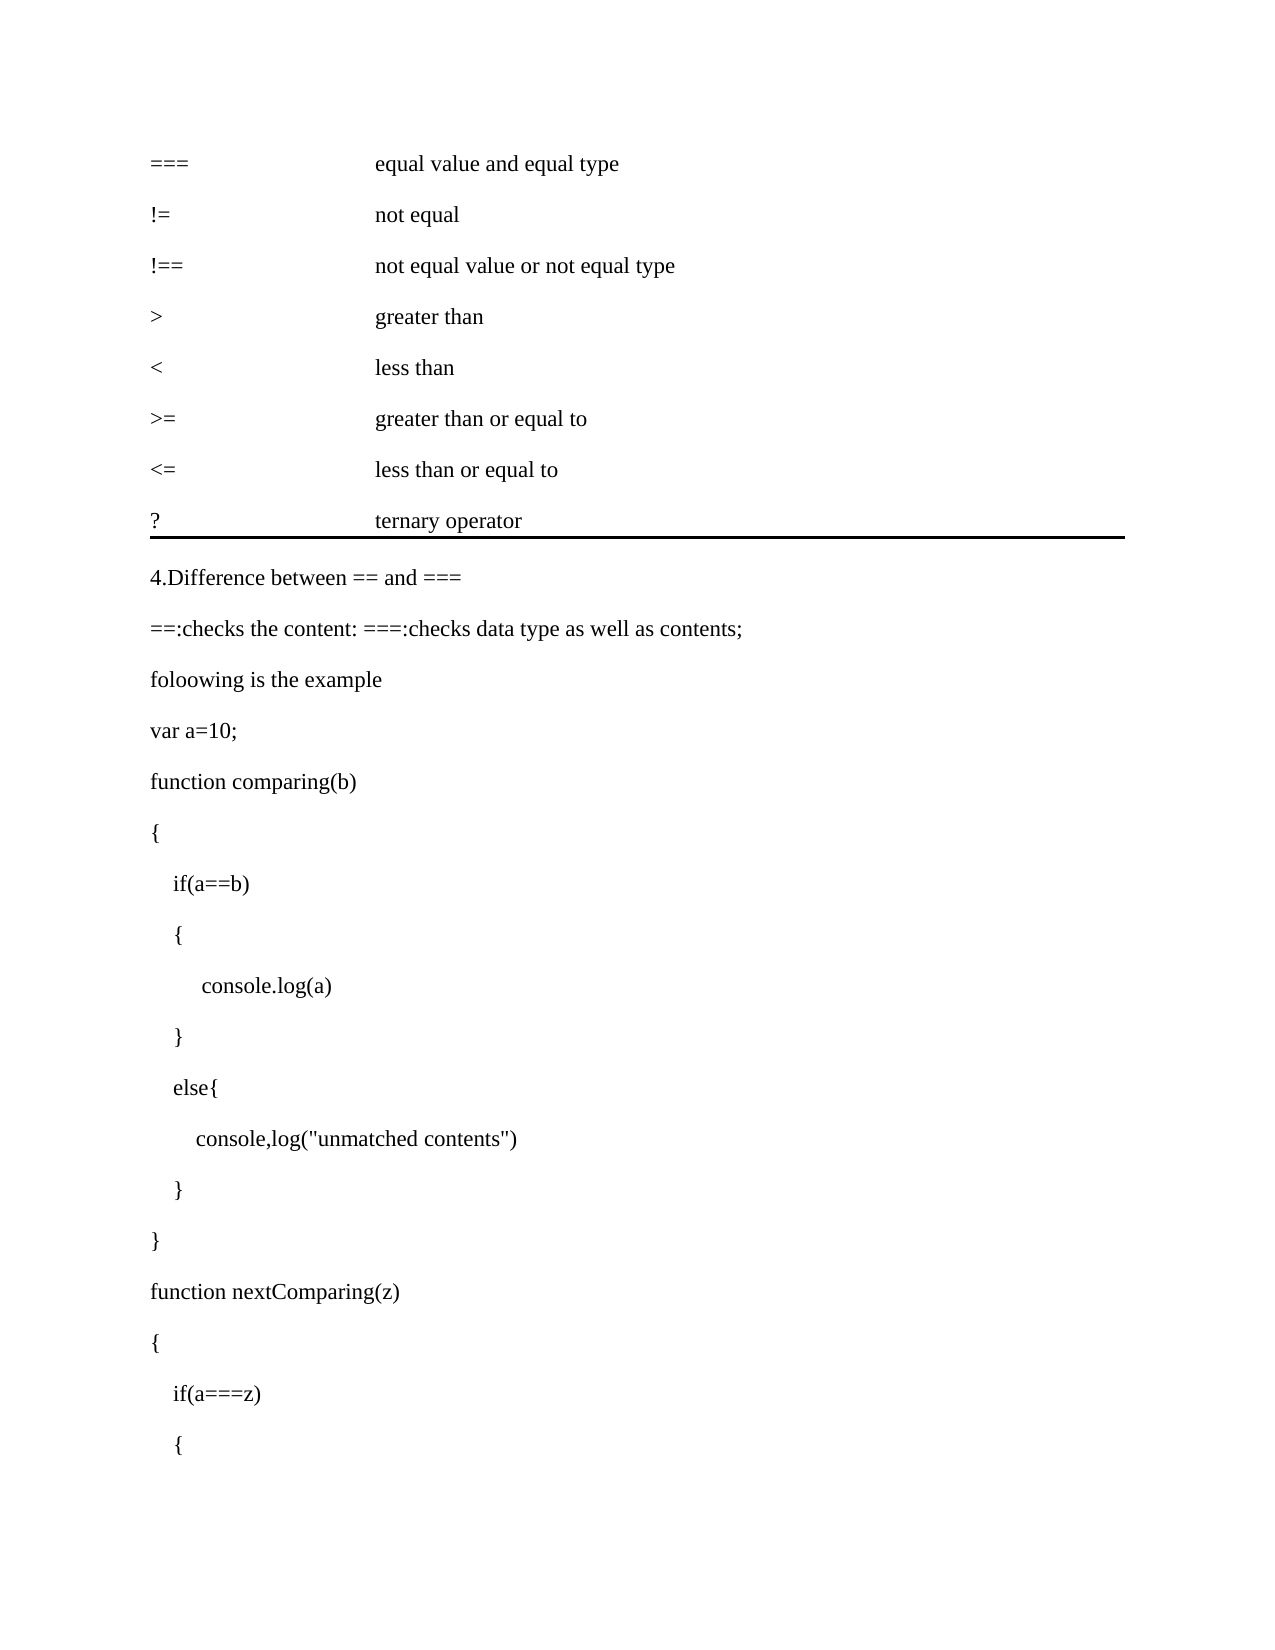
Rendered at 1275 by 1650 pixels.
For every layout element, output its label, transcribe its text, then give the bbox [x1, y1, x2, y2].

text var a=10; [150, 717, 1125, 743]
text ==:checks the content: ===:checks data type as well as contents; [150, 614, 1125, 641]
text { [150, 921, 1125, 947]
text != not equal [150, 201, 1125, 227]
text 4.Difference between == and === [150, 563, 1125, 590]
text function comparing(b) [150, 768, 1125, 794]
text > greater than [150, 303, 1125, 329]
text function nextComparing(z) [150, 1278, 1125, 1304]
text ? ternary operator [150, 507, 1125, 536]
text { [150, 1329, 1125, 1356]
text { [150, 819, 1125, 845]
text } [150, 1176, 1125, 1202]
text if(a==b) [150, 870, 1125, 896]
text { [150, 1431, 1125, 1458]
text console.log(a) [150, 972, 1125, 998]
text } [150, 1023, 1125, 1049]
text >= greater than or equal to [150, 405, 1125, 432]
text < less than [150, 354, 1125, 381]
text foloowing is the example [150, 666, 1125, 692]
text if(a===z) [150, 1380, 1125, 1407]
text <= less than or equal to [150, 456, 1125, 483]
text } [150, 1227, 1125, 1253]
text !== not equal value or not equal type [150, 252, 1125, 278]
text === equal value and equal type [150, 150, 1125, 176]
text console,log("unmatched contents") [150, 1125, 1125, 1151]
text else{ [150, 1074, 1125, 1100]
